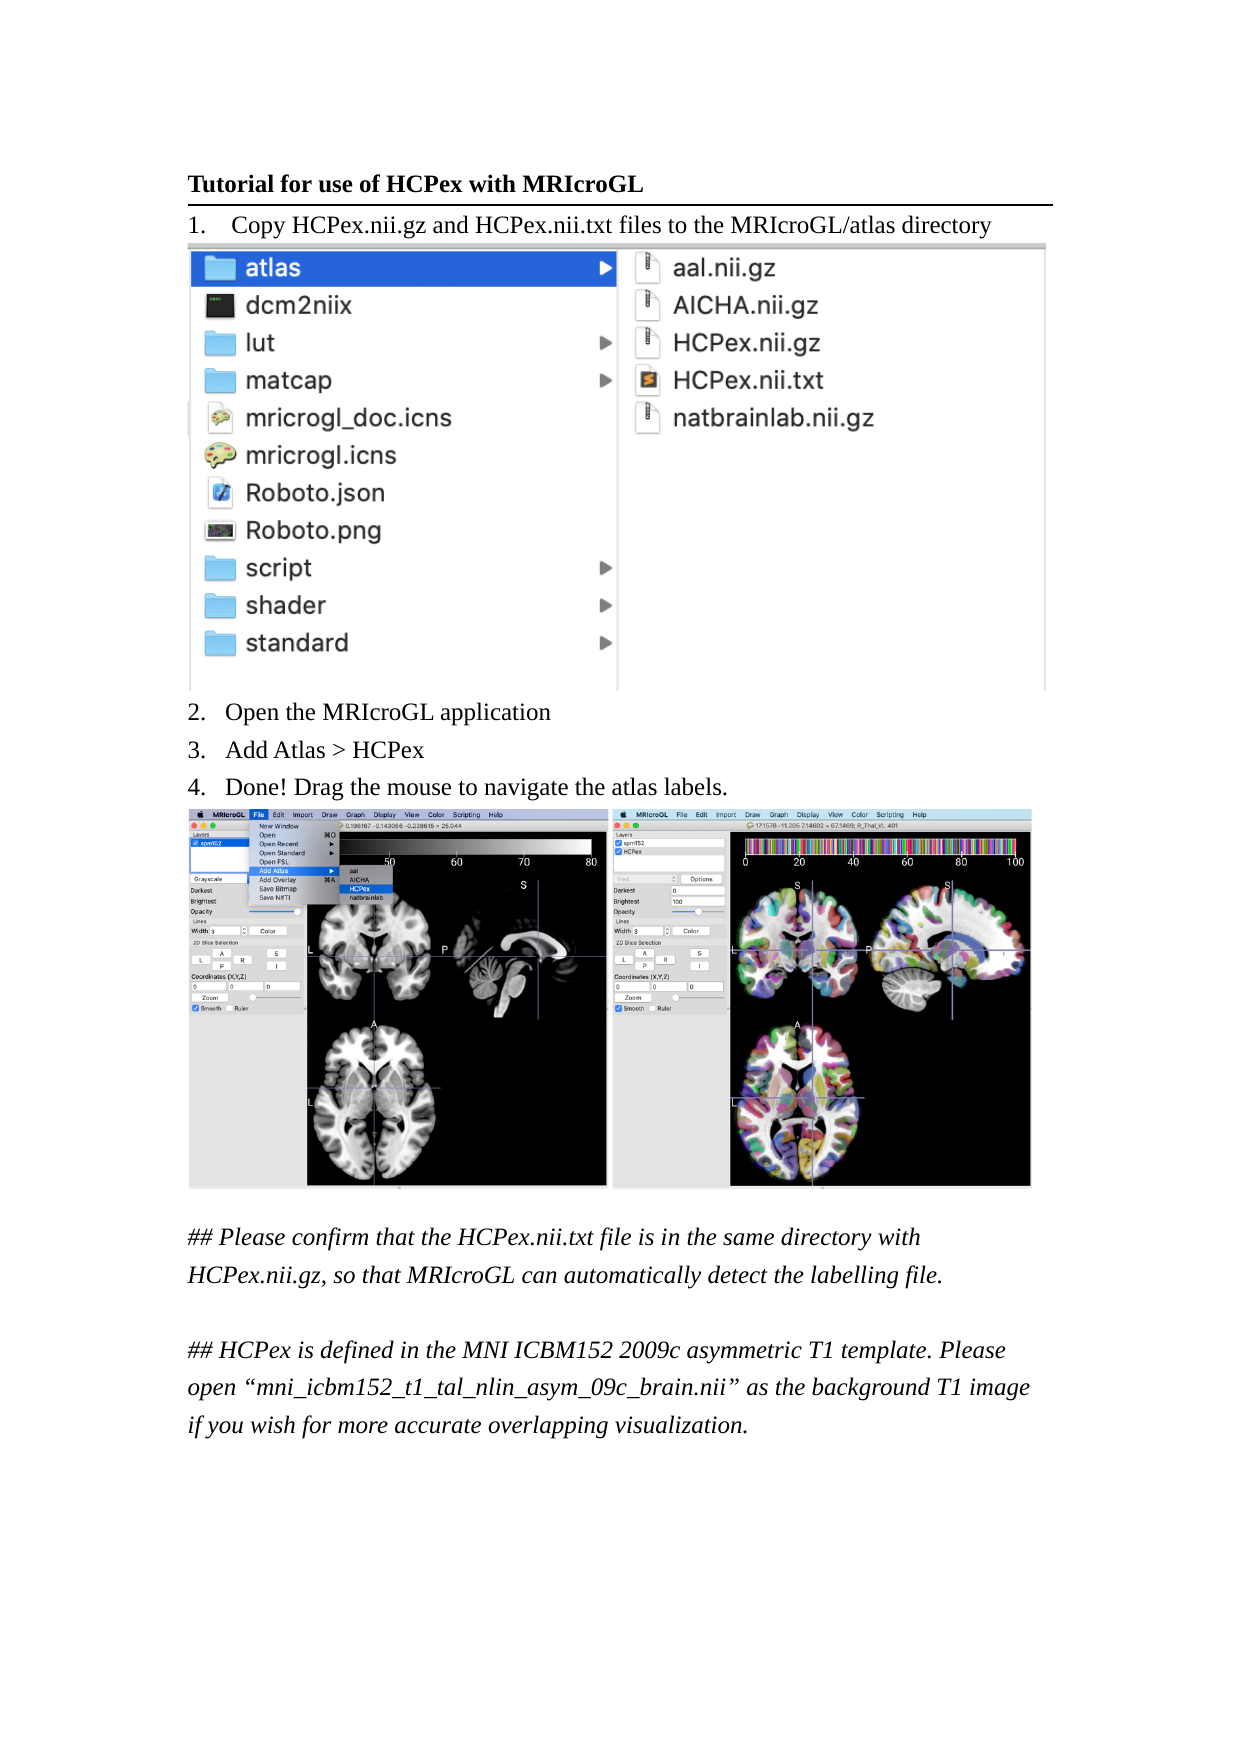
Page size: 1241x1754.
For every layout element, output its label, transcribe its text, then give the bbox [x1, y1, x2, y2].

picture [187, 809, 608, 1187]
text Tutorial for use of HCPex with MRIcroGL [187, 164, 1053, 206]
list Open the MRIcroGL application [187, 693, 1053, 731]
text ## HCPex is defined in the MNI ICBM152 2009c asymmetric T1 template. Please open “mni_icbm152_t1_tal_nlin_asym_09c_brain.nii” as the background T1 image if you wish for more accurate overlapping visualization. [187, 1331, 1053, 1443]
list Copy HCPex.nii.gz and HCPex.nii.txt files to the MRIcroGL/atlas directory [187, 206, 1053, 243]
list Add Atlas > HCPex [187, 731, 1053, 768]
list Done! Drag the mouse to navigate the atlas labels. [187, 768, 1053, 806]
picture [187, 243, 1046, 691]
picture [611, 809, 1032, 1187]
